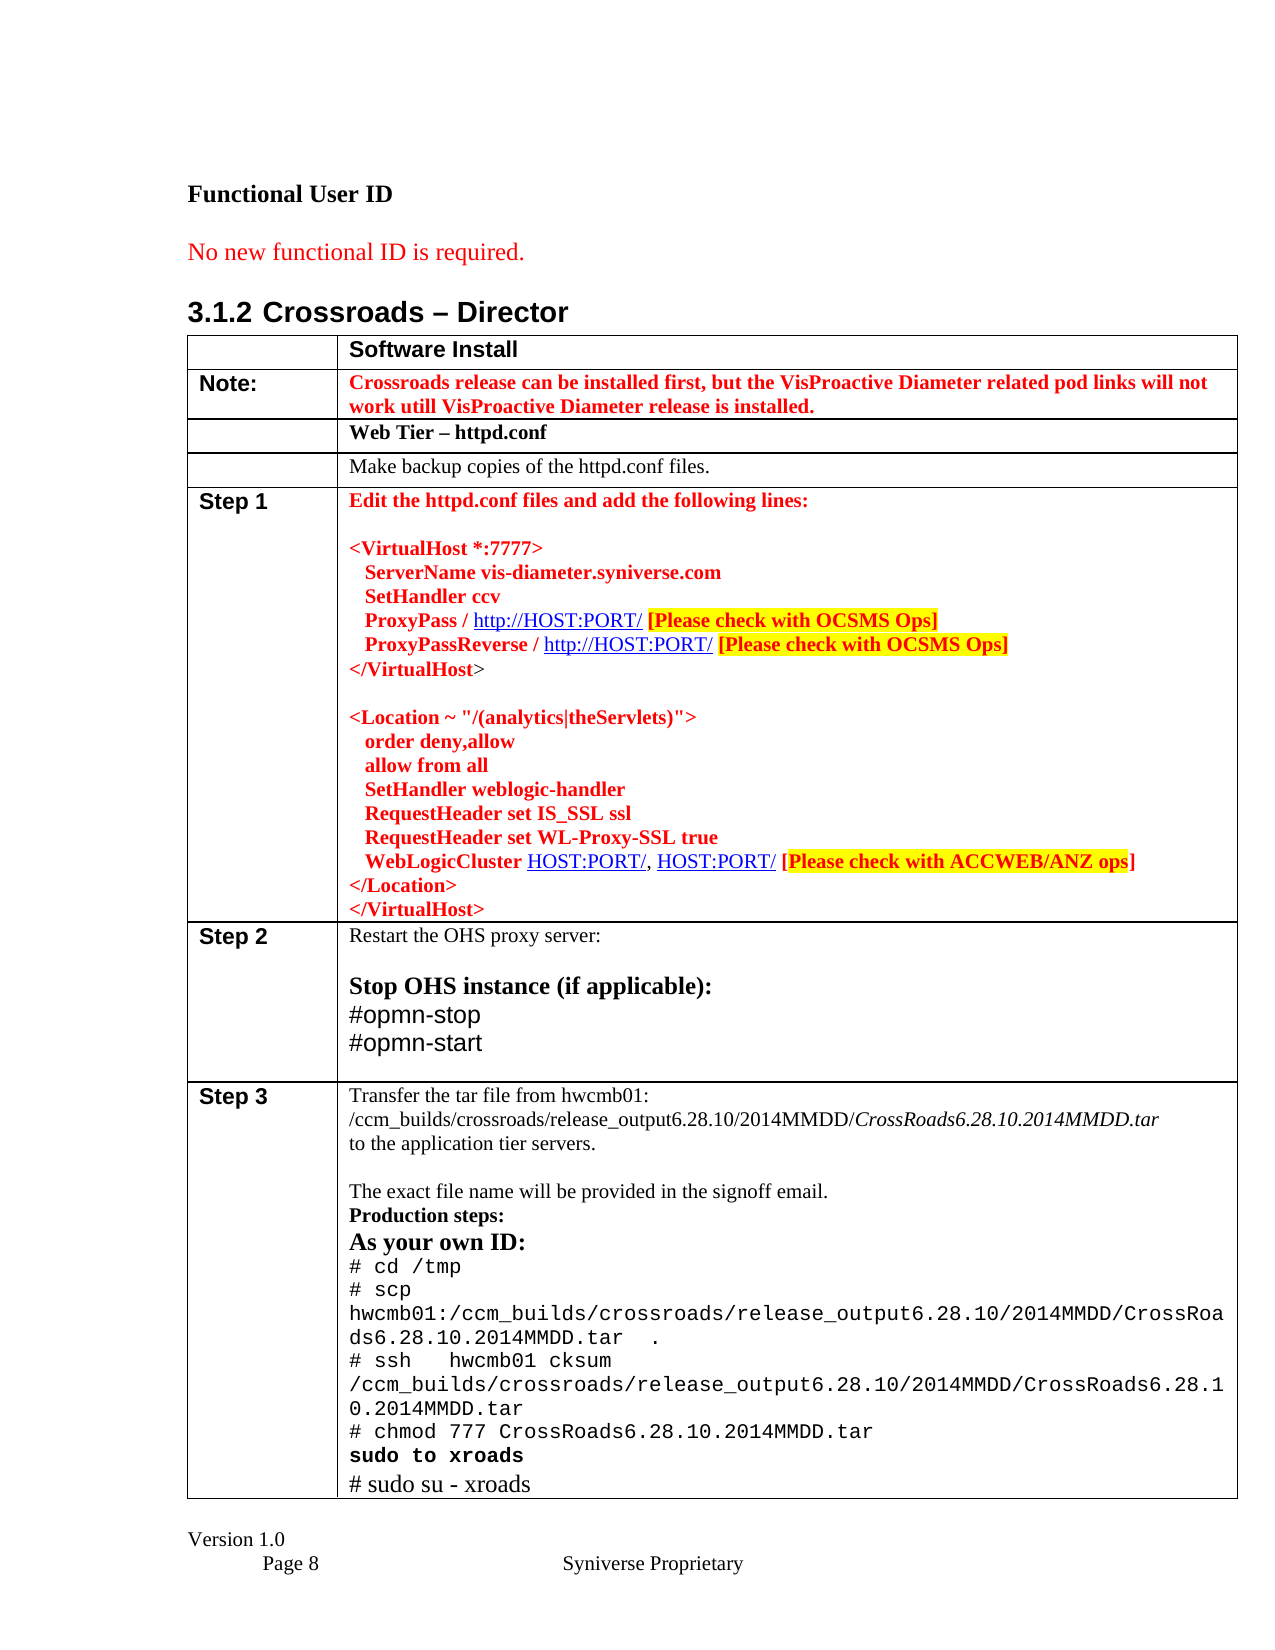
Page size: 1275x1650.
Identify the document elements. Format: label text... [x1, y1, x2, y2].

table_cell Web Tier – httpd.conf [338, 420, 1237, 452]
table_cell Note: [188, 370, 337, 418]
text No new functional ID is required. [187, 237, 1200, 266]
table_header Software Install [338, 336, 1237, 368]
table_cell Edit the httpd.conf files and add the following lines: <VirtualHost *:7777> ServerName vis-diameter.syniverse.com SetHandler ccv ProxyPass / http://HOST:PORT/ [Please check with OCSMS Ops] ProxyPassReverse / http://HOST:PORT/ [Please check with OCSMS Ops] </VirtualHost> <Location ~ "/(analytics|theServlets)"> order deny,allow allow from all SetHandler weblogic-handler RequestHeader set IS_SSL ssl RequestHeader set WL-Proxy-SSL true WebLogicCluster HOST:PORT/, HOST:PORT/ [Please check with ACCWEB/ANZ ops] </Location> </VirtualHost> [338, 488, 1237, 921]
table_cell Make backup copies of the httpd.conf files. [338, 454, 1237, 486]
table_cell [338, 1083, 1237, 1497]
table_header [188, 336, 337, 368]
table_cell [188, 420, 337, 452]
table_cell Step 2 [188, 923, 337, 1081]
table_cell Step 3 [188, 1083, 337, 1497]
subtitle Crossroads – Director [187, 295, 1200, 328]
table_cell Crossroads release can be installed first, but the VisProactive Diameter related pod links will not work utill VisProactive Diameter release is installed. [338, 370, 1237, 418]
table_cell Step 1 [188, 488, 337, 921]
table_cell [188, 454, 337, 486]
text Functional User ID [187, 179, 1200, 208]
table_cell Restart the OHS proxy server: Stop OHS instance (if applicable): #opmn-stop #opmn-start [338, 923, 1237, 1081]
